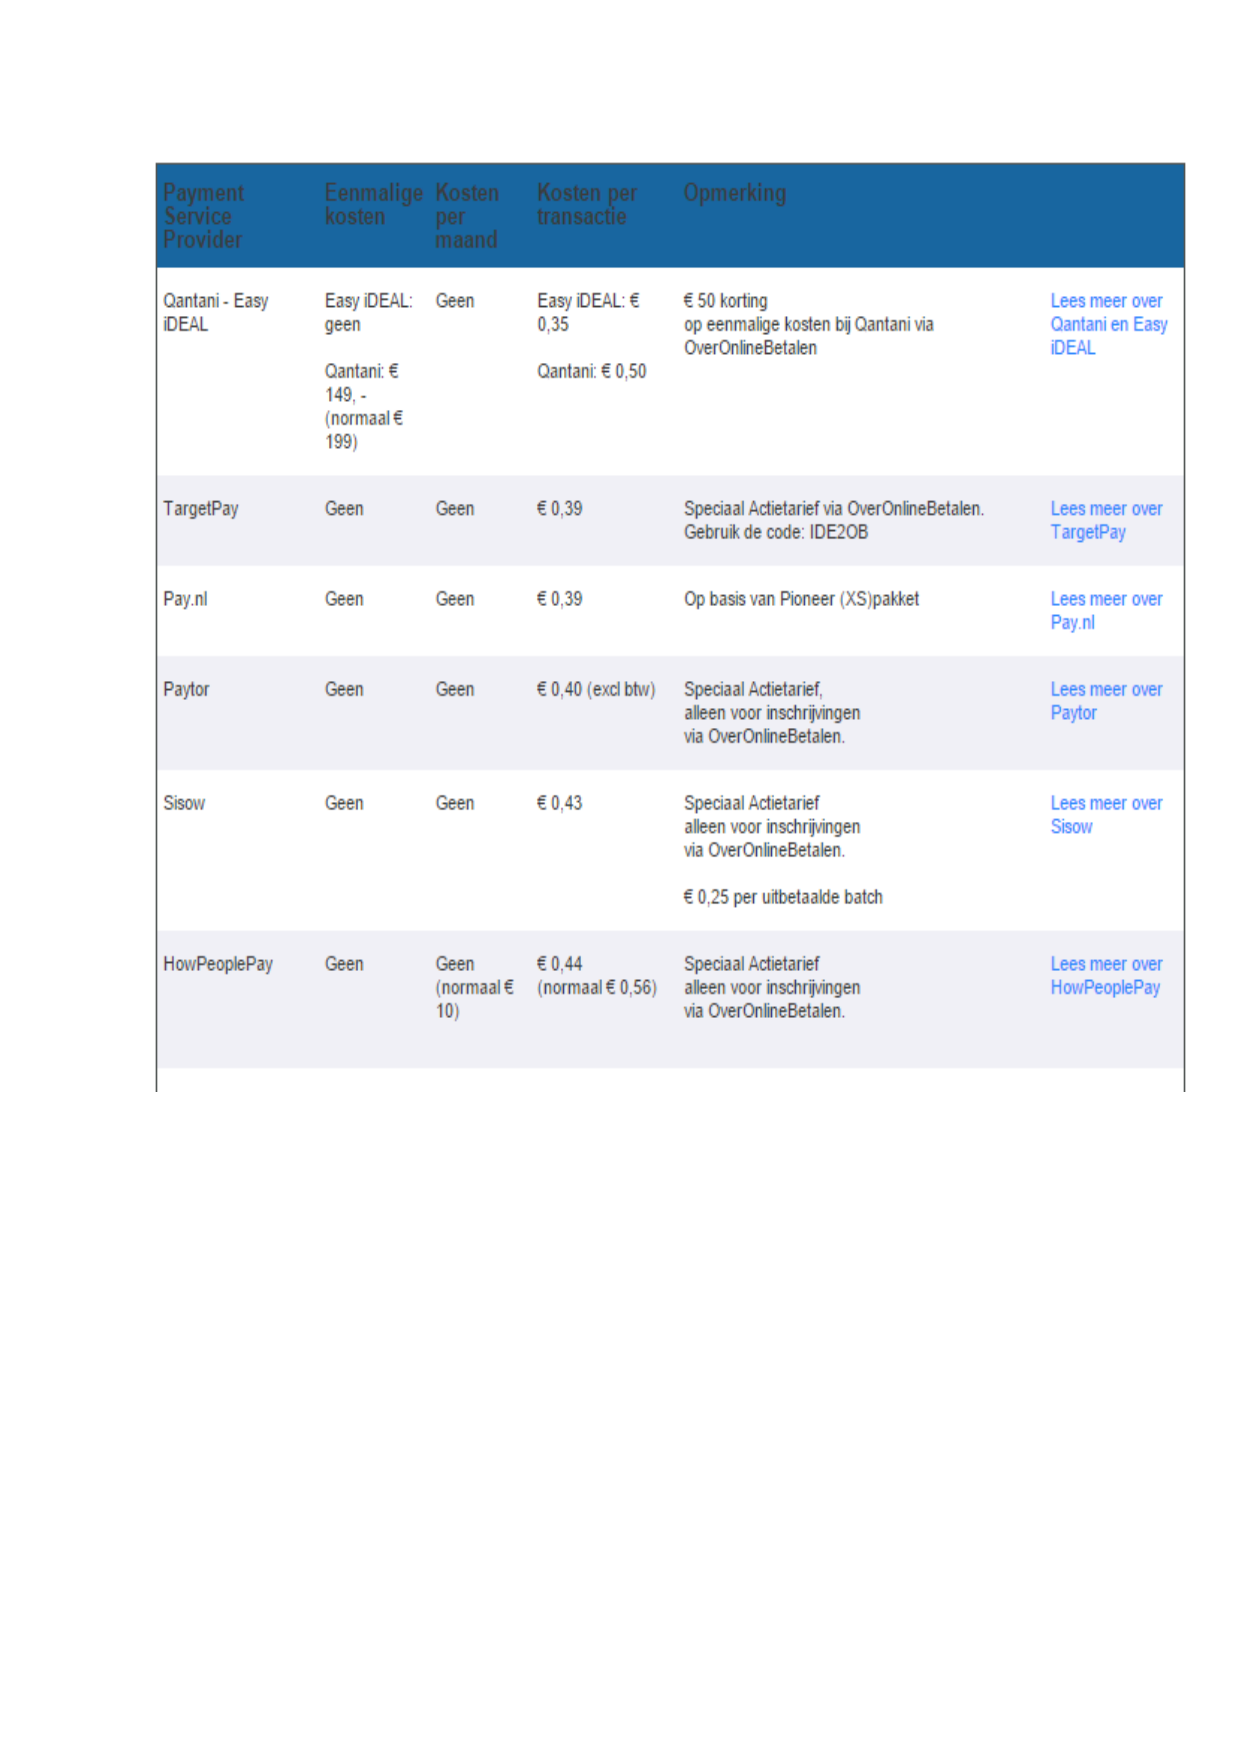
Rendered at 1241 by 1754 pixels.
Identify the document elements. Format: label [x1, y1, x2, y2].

picture [147, 147, 1193, 1092]
